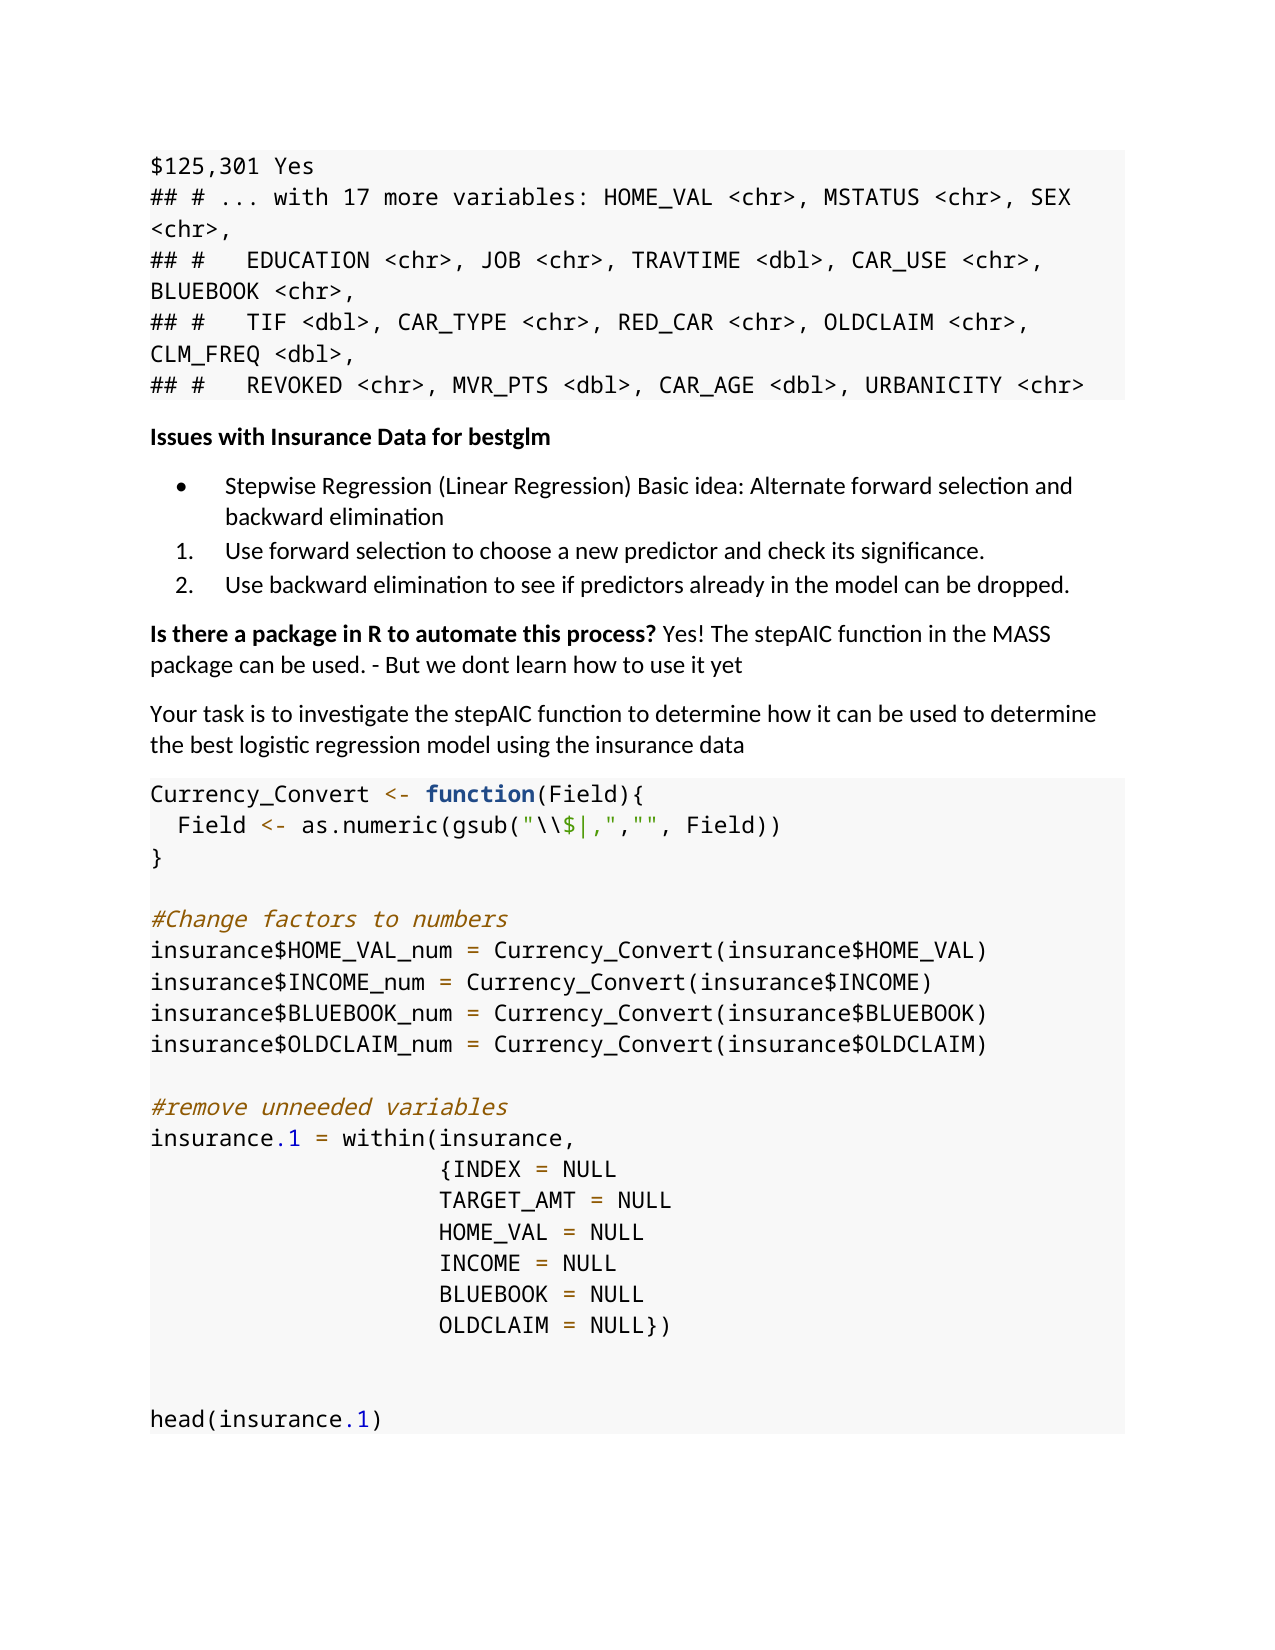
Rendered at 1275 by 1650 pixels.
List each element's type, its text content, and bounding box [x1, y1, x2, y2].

text Your task is to investigate the stepAIC function to determine how it can be used to determine the best logistic regression model using the insurance data [150, 698, 1125, 759]
text Is there a package in R to automate this process? Yes! The stepAIC function in the MASS package can be used. - But we dont learn how to use it yet [150, 618, 1125, 679]
list Use forward selection to choose a new predictor and check its significance. [175, 535, 1125, 565]
text Issues with Insurance Data for bestglm [150, 421, 1125, 451]
list Stepwise Regression (Linear Regression) Basic idea: Alternate forward selection and backward elimination [175, 470, 1125, 531]
text Currency_Convert <- function(Field){ Field <- as.numeric(gsub("\\$|,","", Field)) } #Change factors to numbers insurance$HOME_VAL_num = Currency_Convert(insurance$HOME_VAL) insurance$INCOME_num = Currency_Convert(insurance$INCOME) insurance$BLUEBOOK_num = Currency_Convert(insurance$BLUEBOOK) insurance$OLDCLAIM_num = Currency_Convert(insurance$OLDCLAIM) #remove unneeded variables insurance.1 = within(insurance, {INDEX = NULL TARGET_AMT = NULL HOME_VAL = NULL INCOME = NULL BLUEBOOK = NULL OLDCLAIM = NULL}) head(insurance.1) [150, 778, 1125, 1434]
list Use backward elimination to see if predictors already in the model can be dropped. [175, 569, 1125, 600]
